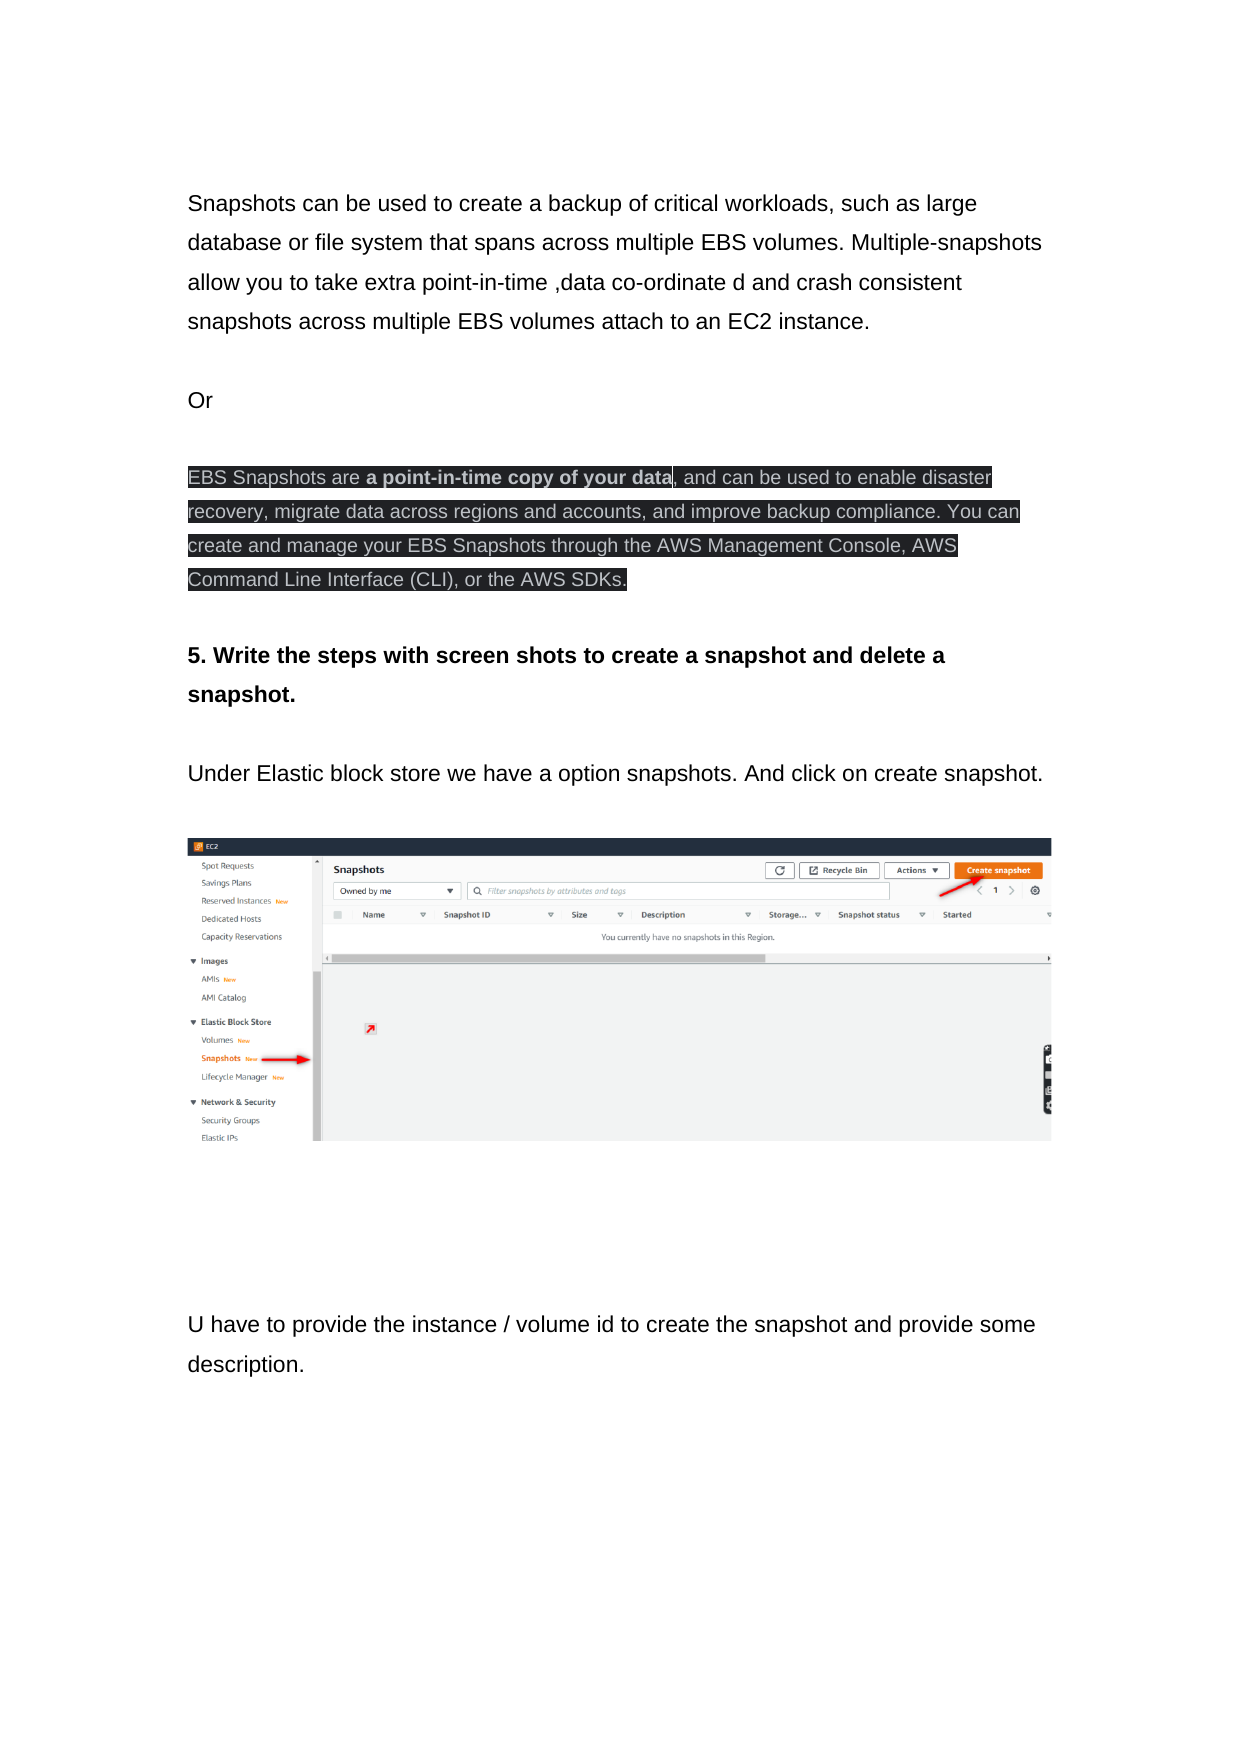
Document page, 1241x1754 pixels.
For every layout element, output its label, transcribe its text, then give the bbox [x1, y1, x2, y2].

text Under Elastic block store we have a option snapshots. And click on create snapshot. [187, 760, 1053, 786]
picture [187, 838, 1052, 1141]
list Snapshots can be used to create a backup of critical workloads, such as large database or file system that spans across multiple EBS volumes. Multiple-snapshots allow you to take extra point-in-time ,data co-ordinate d and crash consistent snapshots across multiple EBS volumes attach to an EC2 instance. [187, 189, 1053, 334]
list EBS Snapshots are a point-in-time copy of your data, and can be used to enable disaster recovery, migrate data across regions and accounts, and improve backup compliance. You can create and manage your EBS Snapshots through the AWS Management Console, AWS Command Line Interface (CLI), or the AWS SDKs. [187, 466, 1053, 591]
text U have to provide the instance / volume id to create the snapshot and provide some description. [187, 1311, 1053, 1377]
list Or [187, 387, 1053, 413]
text 5. Write the steps with screen shots to create a snapshot and delete a snapshot. [187, 642, 1053, 707]
